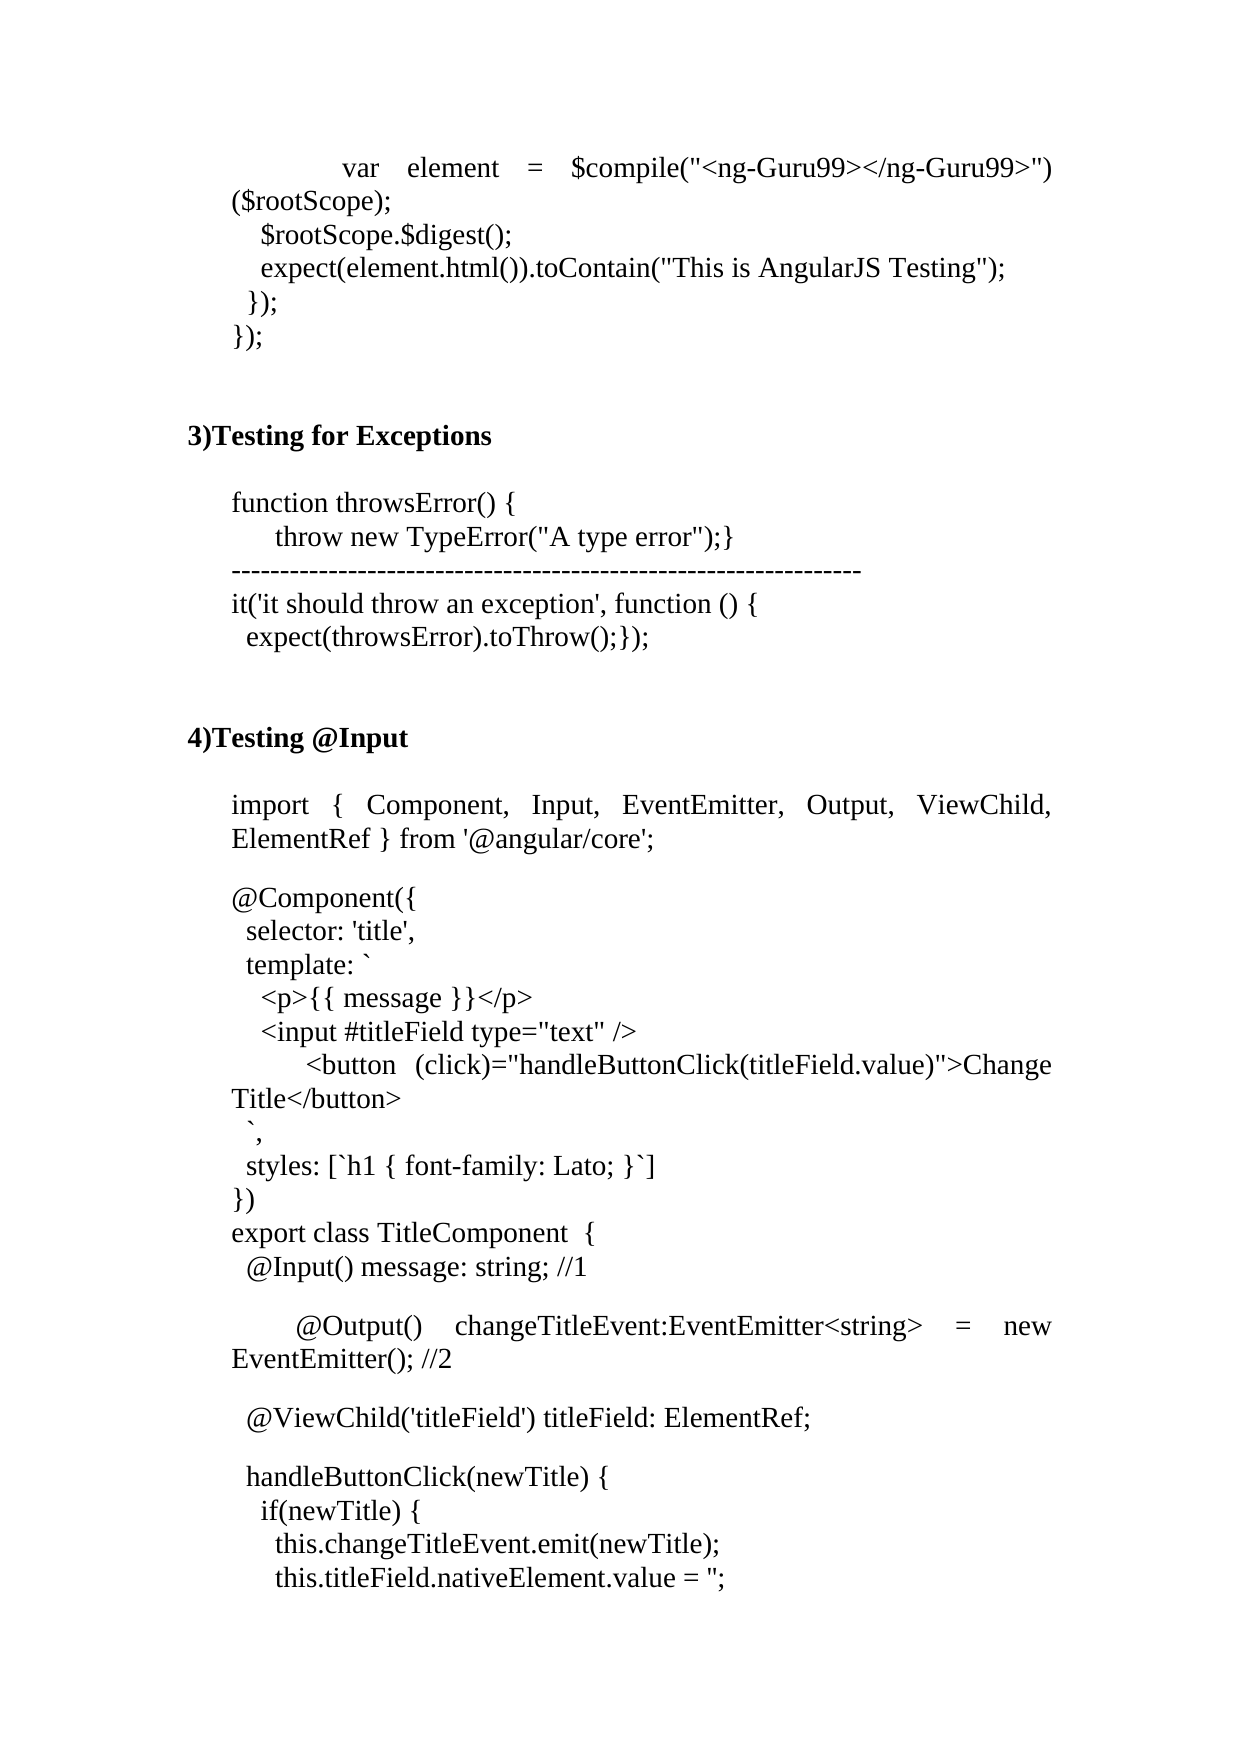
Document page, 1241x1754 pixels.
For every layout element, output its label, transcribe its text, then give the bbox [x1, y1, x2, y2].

text this.titleField.nativeElement.value = ''; [231, 1560, 1053, 1593]
text @Input() message: string; //1 [231, 1249, 1053, 1282]
text 4)Testing @Input [187, 720, 1053, 754]
text template: ` [231, 947, 1053, 980]
text handleButtonClick(newTitle) { [231, 1459, 1053, 1493]
text this.changeTitleEvent.emit(newTitle); [231, 1526, 1053, 1560]
text }); [231, 284, 1053, 318]
text @Component({ [231, 880, 1053, 913]
text import { Component, Input, EventEmitter, Output, ViewChild, ElementRef } from '@angular/core'; [231, 787, 1053, 854]
text <input #titleField type="text" /> [231, 1014, 1053, 1047]
text export class TitleComponent { [231, 1215, 1053, 1249]
text it('it should throw an exception', function () { [231, 586, 1053, 619]
text @Output() changeTitleEvent:EventEmitter<string> = new EventEmitter(); //2 [231, 1308, 1053, 1375]
text @ViewChild('titleField') titleField: ElementRef; [231, 1400, 1053, 1434]
text if(newTitle) { [231, 1493, 1053, 1526]
text $rootScope.$digest(); [231, 217, 1053, 251]
text styles: [`h1 { font-family: Lato; }`] [231, 1148, 1053, 1182]
text 3)Testing for Exceptions [187, 418, 1053, 452]
text <button (click)="handleButtonClick(titleField.value)">Change Title</button> [231, 1047, 1053, 1114]
text }) [231, 1182, 1053, 1215]
text var element = $compile("<ng-Guru99></ng-Guru99>")($rootScope); [231, 150, 1053, 217]
text ----------------------------------------------------------------- [231, 552, 1053, 586]
text expect(element.html()).toContain("This is AngularJS Testing"); [231, 251, 1053, 284]
text }); [231, 318, 1053, 351]
text throw new TypeError("A type error");} [231, 519, 1053, 552]
text selector: 'title', [231, 913, 1053, 947]
text `, [231, 1114, 1053, 1148]
text <p>{{ message }}</p> [231, 980, 1053, 1014]
text expect(throwsError).toThrow();}); [231, 619, 1053, 653]
text function throwsError() { [231, 485, 1053, 519]
